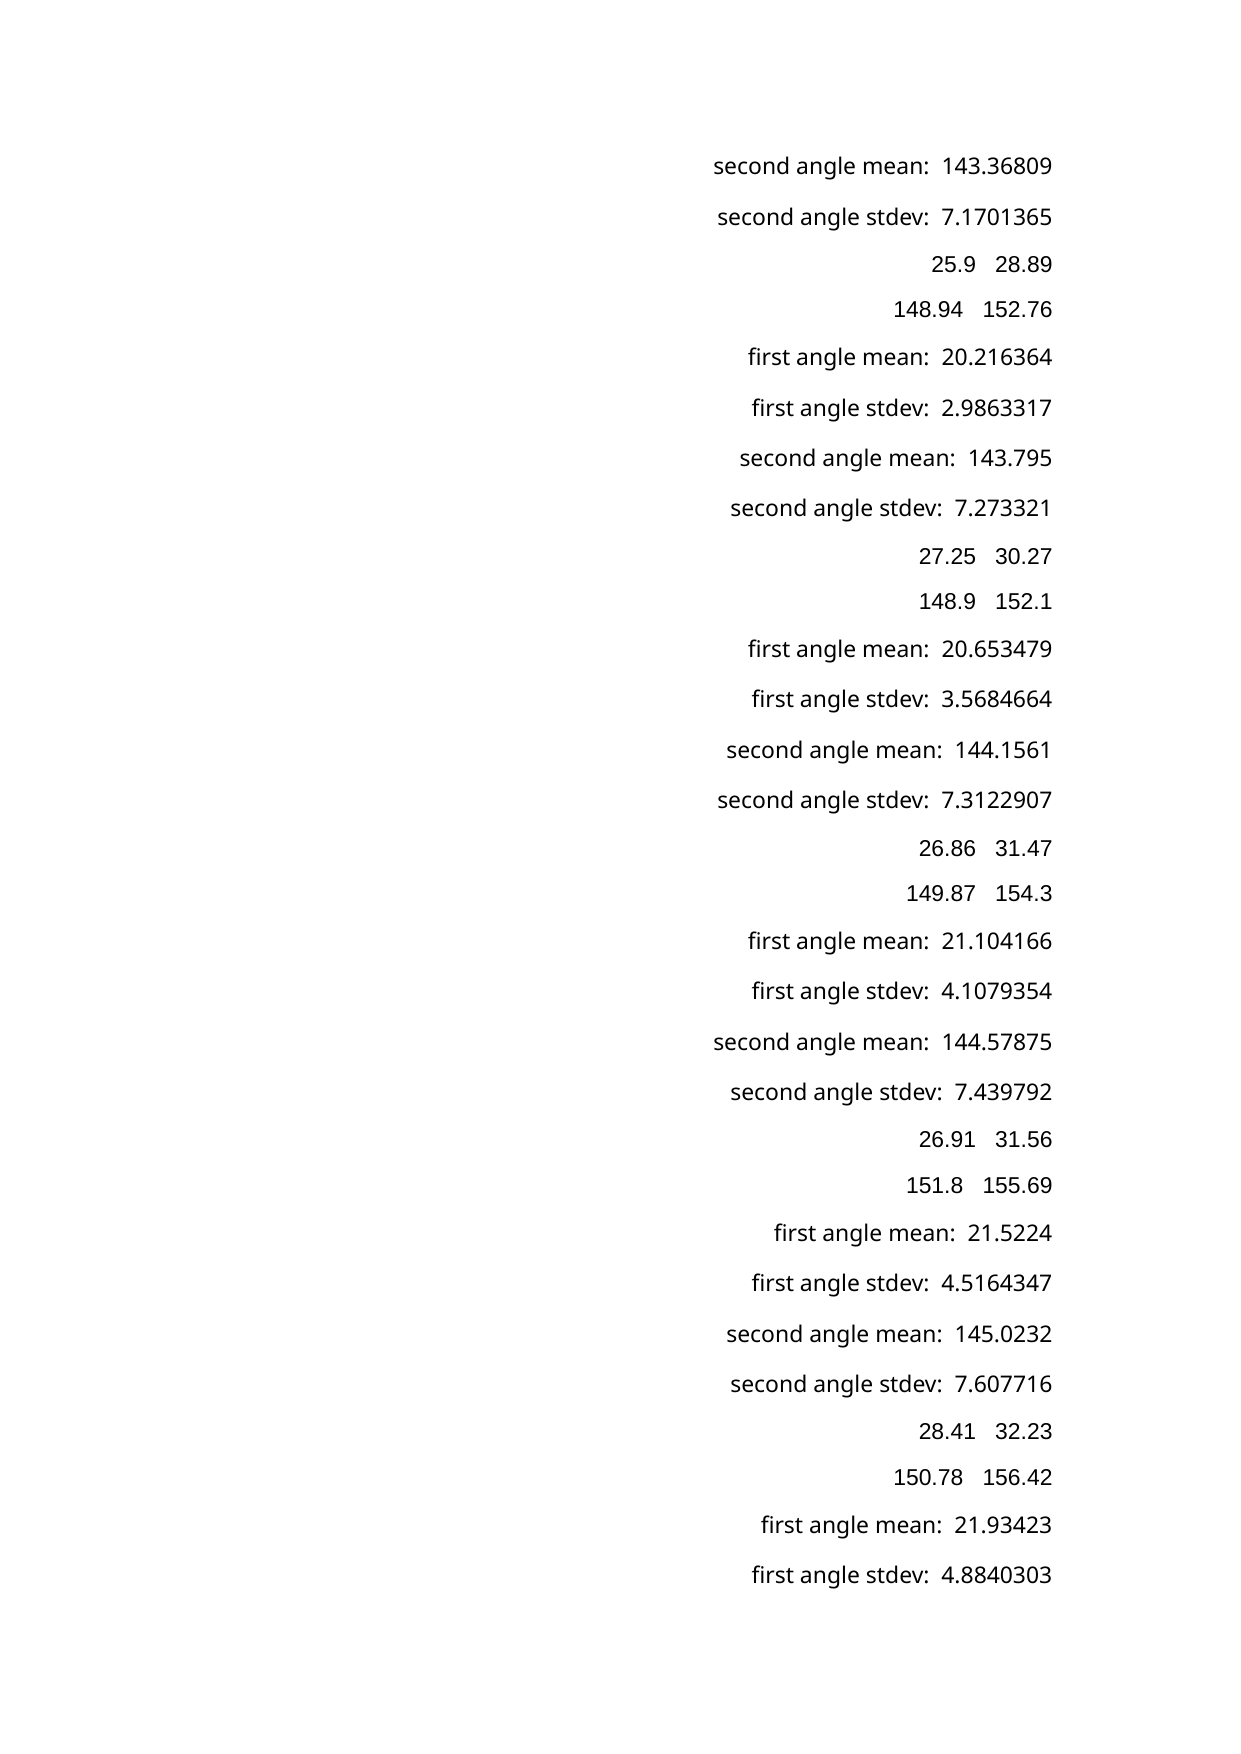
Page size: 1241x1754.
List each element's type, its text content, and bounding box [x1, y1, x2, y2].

text second angle stdev: 7.273321 [187, 492, 1053, 523]
text second angle mean: 144.1561 [187, 734, 1053, 765]
text first angle mean: 21.5224 [187, 1217, 1053, 1248]
text first angle stdev: 4.1079354 [187, 975, 1053, 1006]
text second angle stdev: 7.607716 [187, 1368, 1053, 1399]
text first angle mean: 21.93423 [187, 1508, 1053, 1540]
text 152.1 148.9 [187, 588, 1053, 614]
text second angle mean: 145.0232 [187, 1317, 1053, 1349]
text 156.42 150.78 [187, 1463, 1053, 1490]
text first angle stdev: 4.5164347 [187, 1267, 1053, 1298]
text 152.76 148.94 [187, 296, 1053, 322]
text first angle stdev: 2.9863317 [187, 391, 1053, 423]
text 32.23 28.41 [187, 1418, 1053, 1445]
text 31.56 26.91 [187, 1126, 1053, 1153]
text 31.47 26.86 [187, 834, 1053, 861]
text first angle stdev: 4.8840303 [187, 1559, 1053, 1590]
text 30.27 27.25 [187, 543, 1053, 569]
text second angle stdev: 7.3122907 [187, 784, 1053, 815]
text second angle mean: 143.36809 [187, 150, 1053, 181]
text 154.3 149.87 [187, 880, 1053, 906]
text first angle stdev: 3.5684664 [187, 683, 1053, 714]
text first angle mean: 21.104166 [187, 925, 1053, 956]
text second angle mean: 144.57875 [187, 1026, 1053, 1057]
text first angle mean: 20.653479 [187, 633, 1053, 664]
text 28.89 25.9 [187, 251, 1053, 277]
text second angle stdev: 7.439792 [187, 1076, 1053, 1107]
text 155.69 151.8 [187, 1172, 1053, 1198]
text first angle mean: 20.216364 [187, 341, 1053, 372]
text second angle mean: 143.795 [187, 442, 1053, 473]
text second angle stdev: 7.1701365 [187, 200, 1053, 232]
